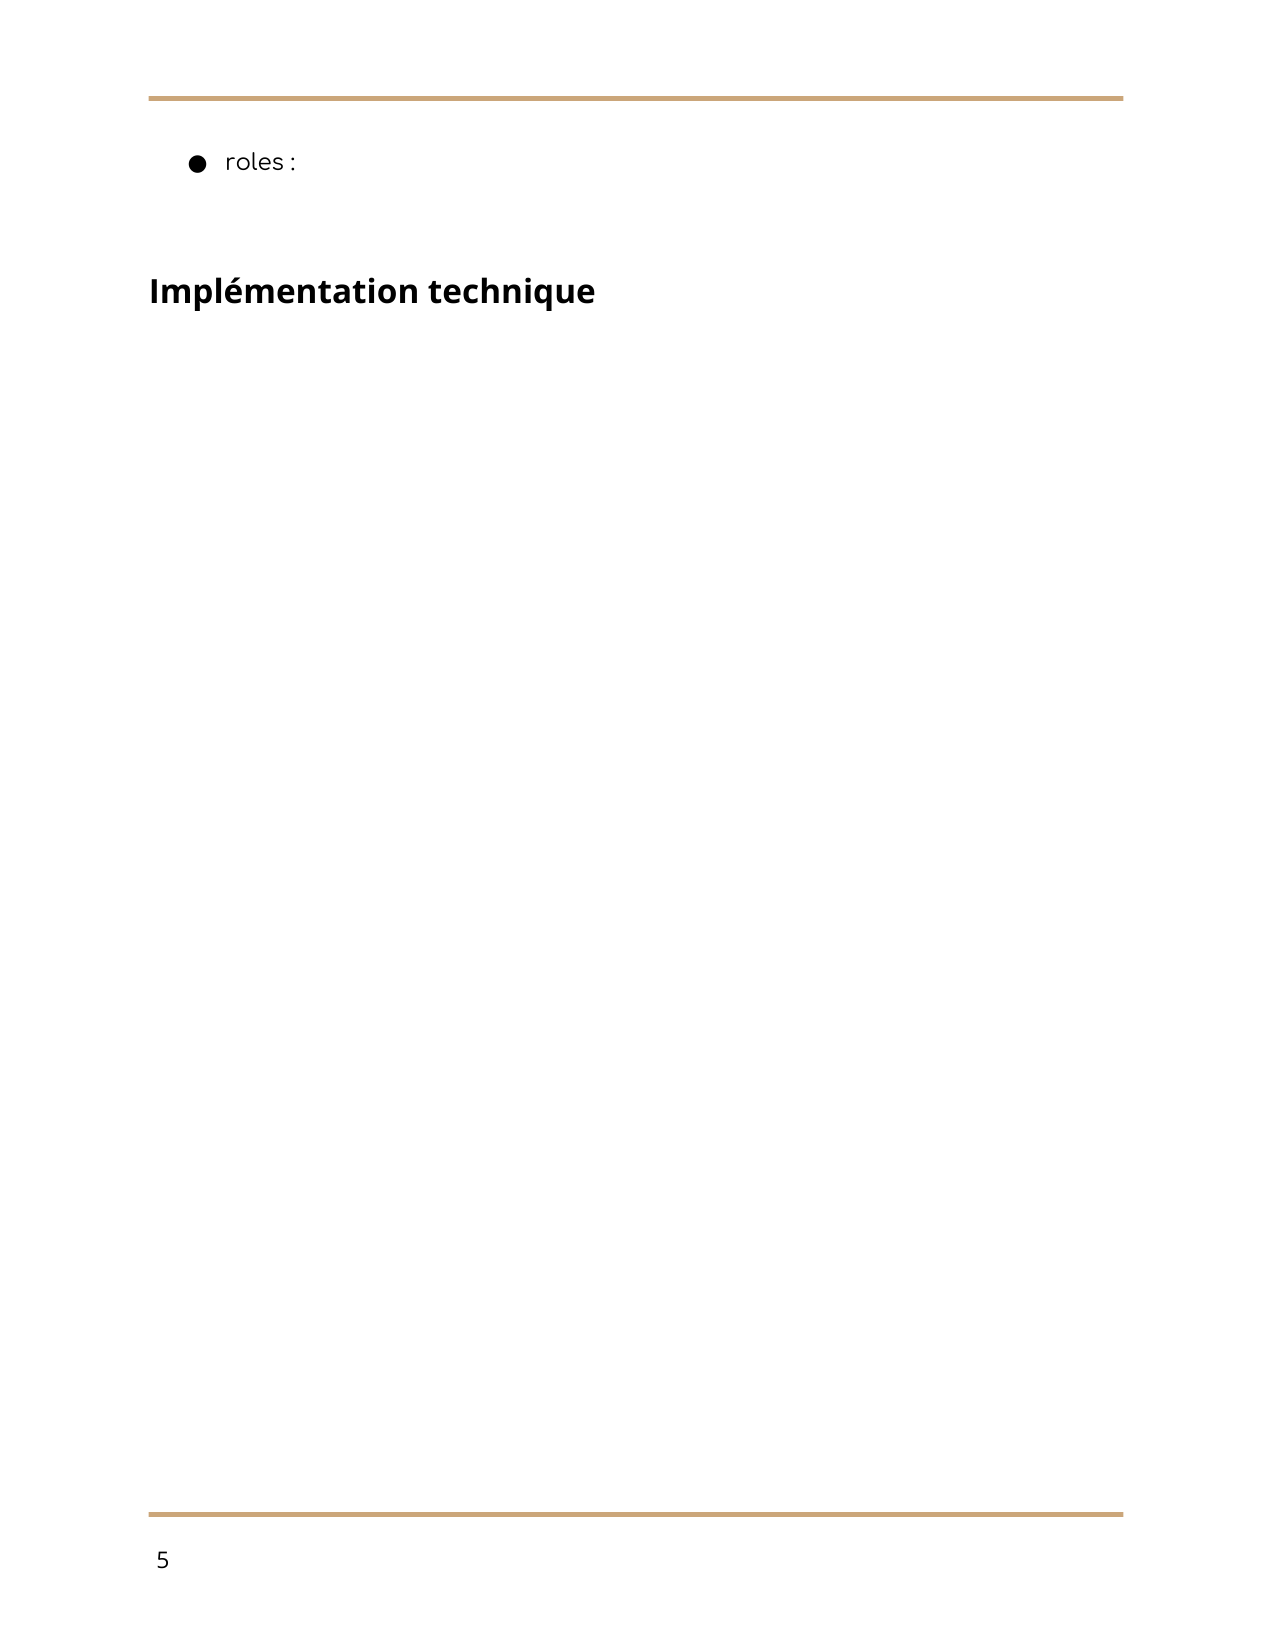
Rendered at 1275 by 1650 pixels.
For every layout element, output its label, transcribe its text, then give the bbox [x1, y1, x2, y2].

picture [148, 1512, 1124, 1517]
list roles : [187, 150, 1125, 176]
picture [148, 96, 1124, 101]
subtitle Implémentation technique [148, 268, 1125, 313]
